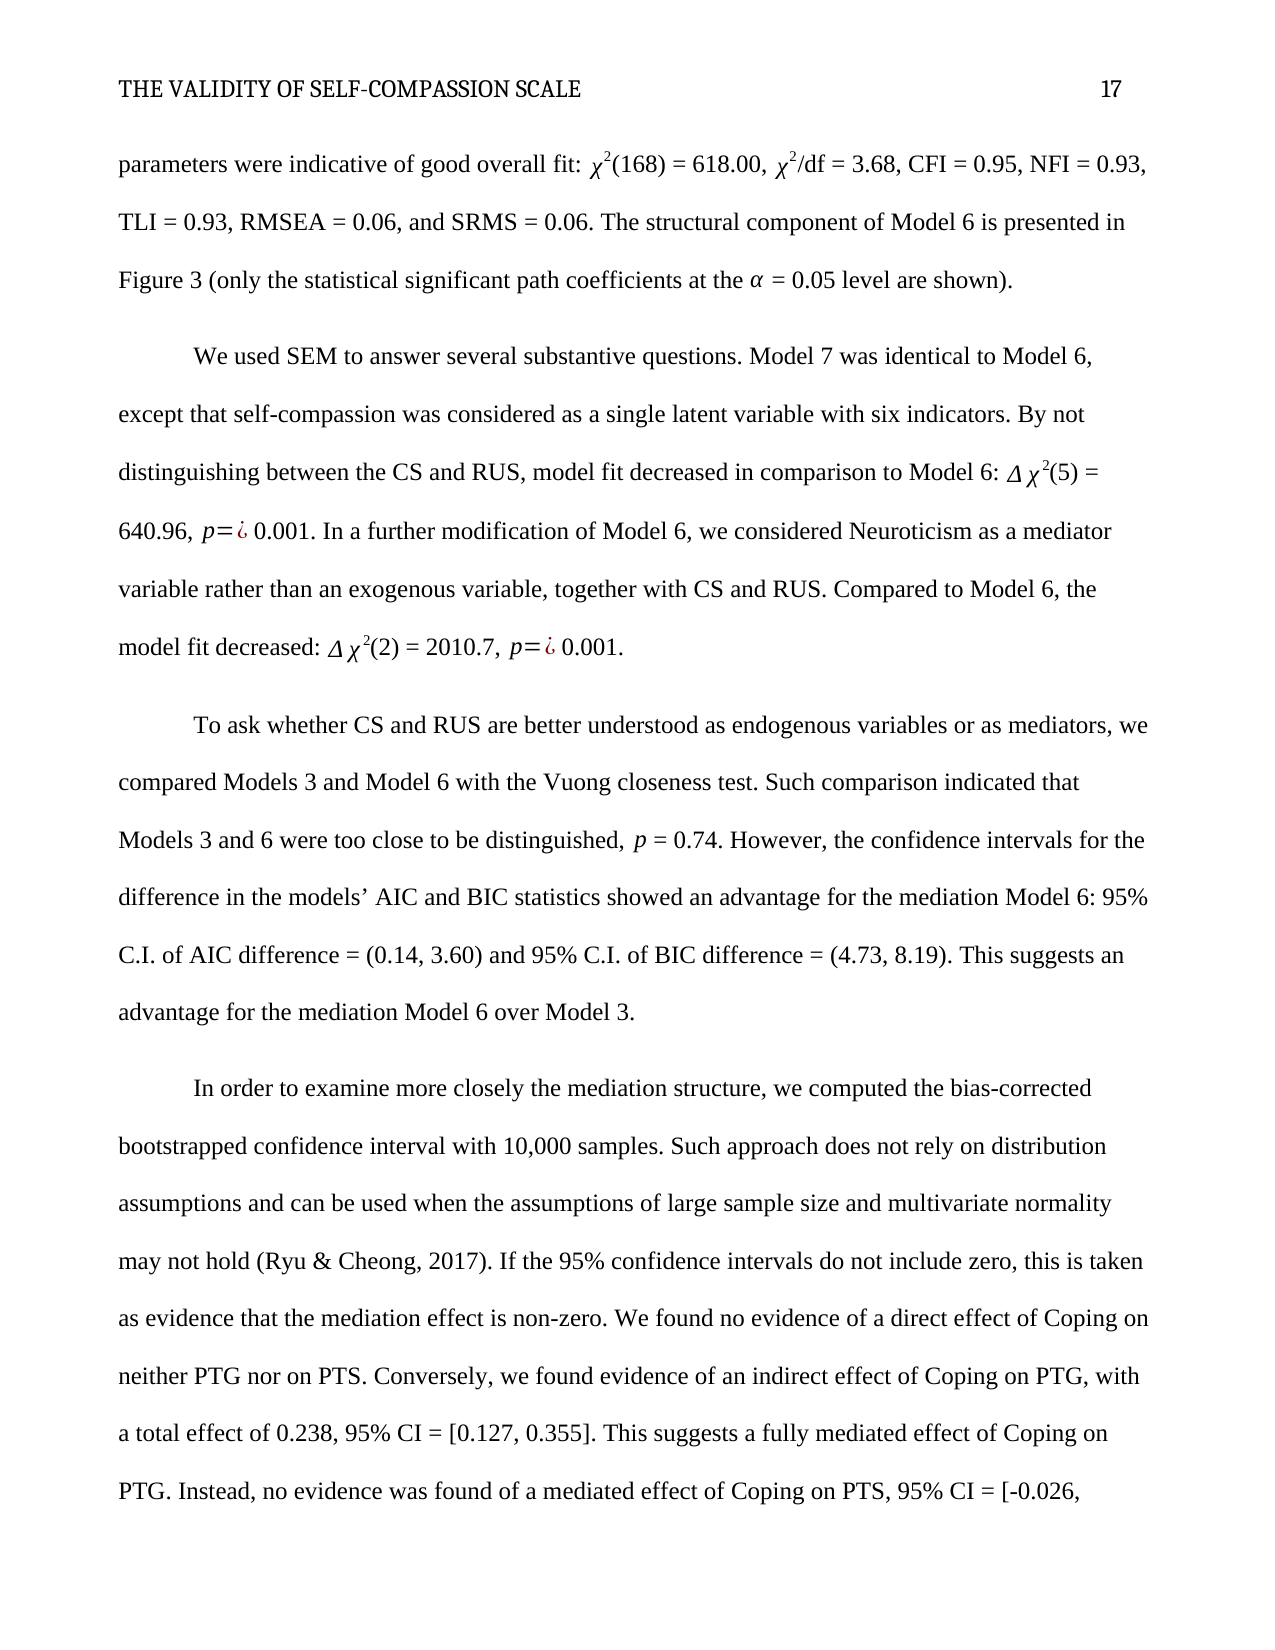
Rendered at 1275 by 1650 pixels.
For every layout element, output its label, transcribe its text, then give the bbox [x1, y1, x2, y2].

text We used SEM to answer several substantive questions. Model 7 was identical to Model 6, except that self-compassion was considered as a single latent variable with six indicators. By not distinguishing between the CS and RUS, model fit decreased in comparison to Model 6: (5) = 640.96, 0.001. In a further modification of Model 6, we considered Neuroticism as a mediator variable rather than an exogenous variable, together with CS and RUS. Compared to Model 6, the model fit decreased: (2) = 2010.7, 0.001. [118, 341, 1157, 662]
text To ask whether CS and RUS are better understood as endogenous variables or as mediators, we compared Models 3 and Model 6 with the Vuong closeness test. Such comparison indicated that Models 3 and 6 were too close to be distinguished, = 0.74. However, the confidence intervals for the difference in the models’ AIC and BIC statistics showed an advantage for the mediation Model 6: 95% C.I. of AIC difference = (0.14, 3.60) and 95% C.I. of BIC difference = (4.73, 8.19). This suggests an advantage for the mediation Model 6 over Model 3. [118, 710, 1157, 1026]
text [118, 1073, 1157, 1505]
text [118, 148, 1157, 294]
